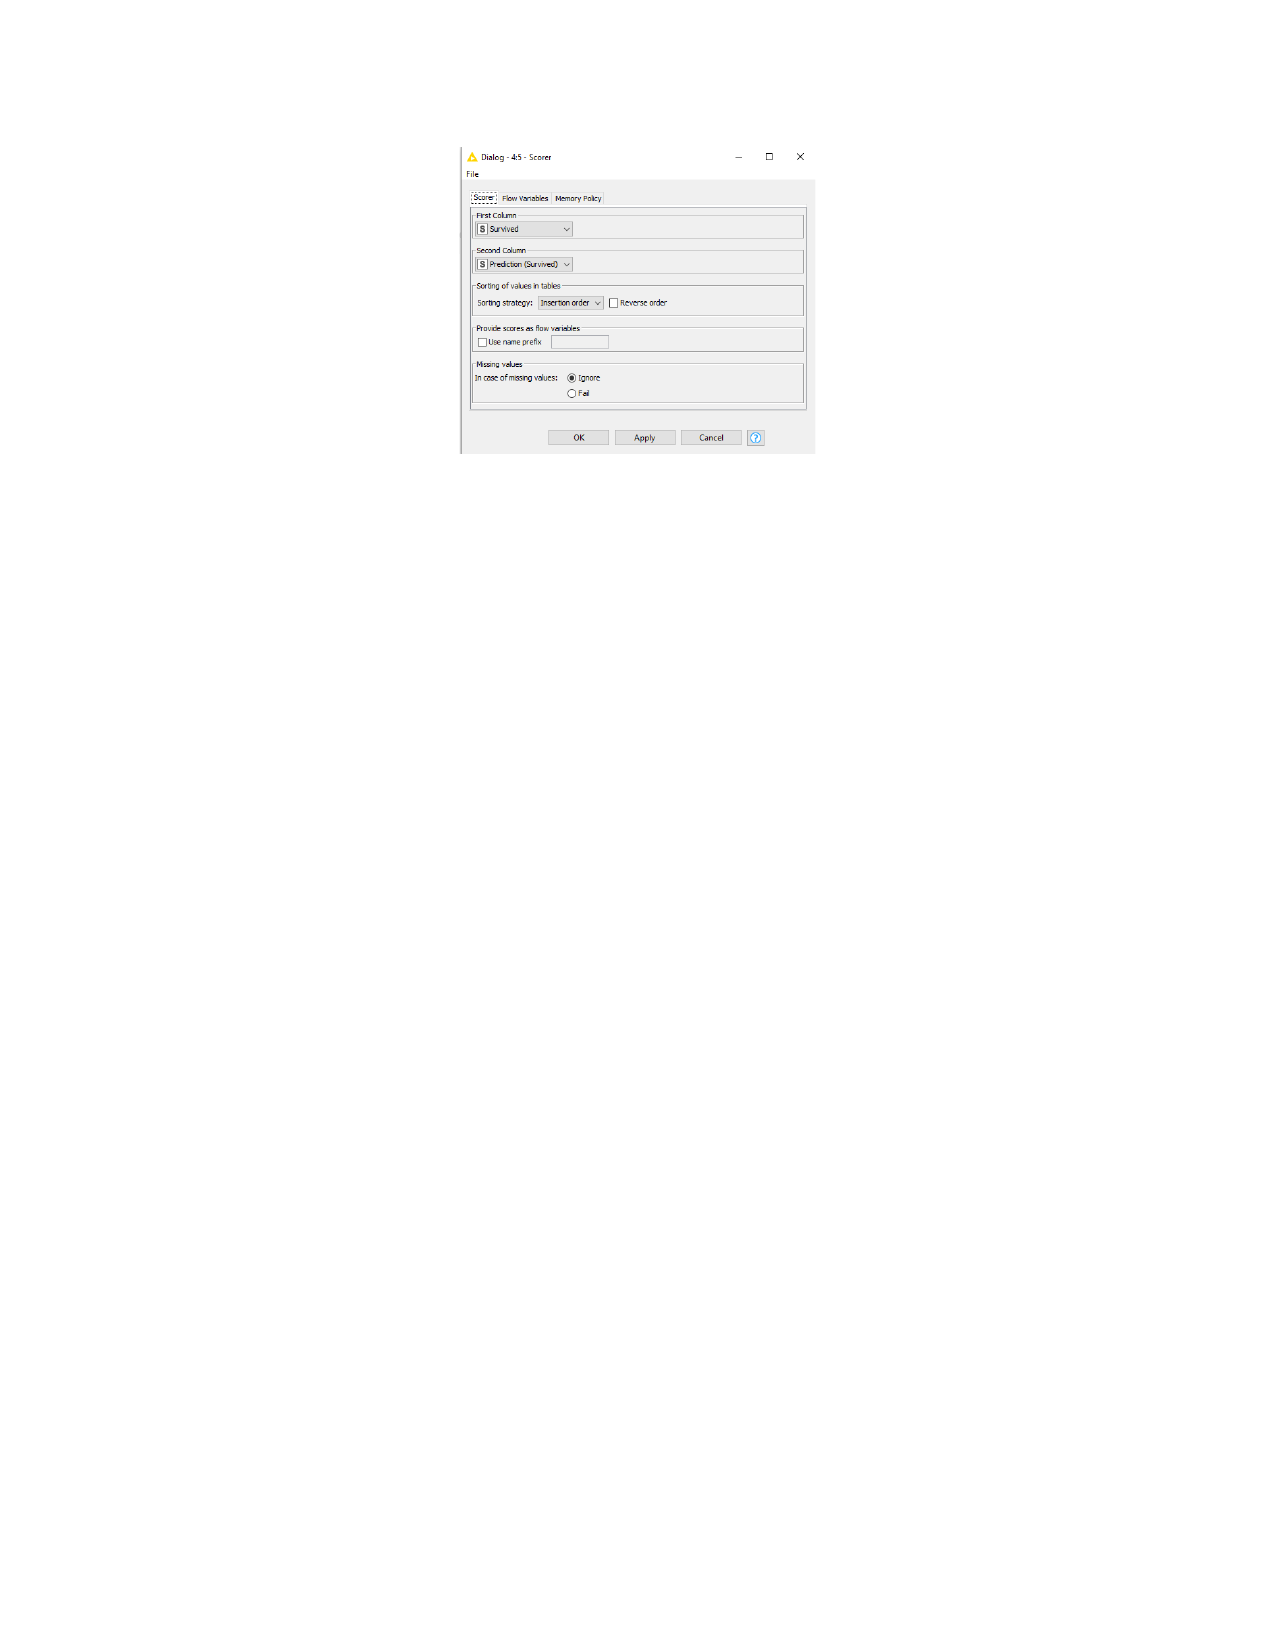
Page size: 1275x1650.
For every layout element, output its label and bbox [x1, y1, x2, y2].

picture [459, 147, 816, 454]
